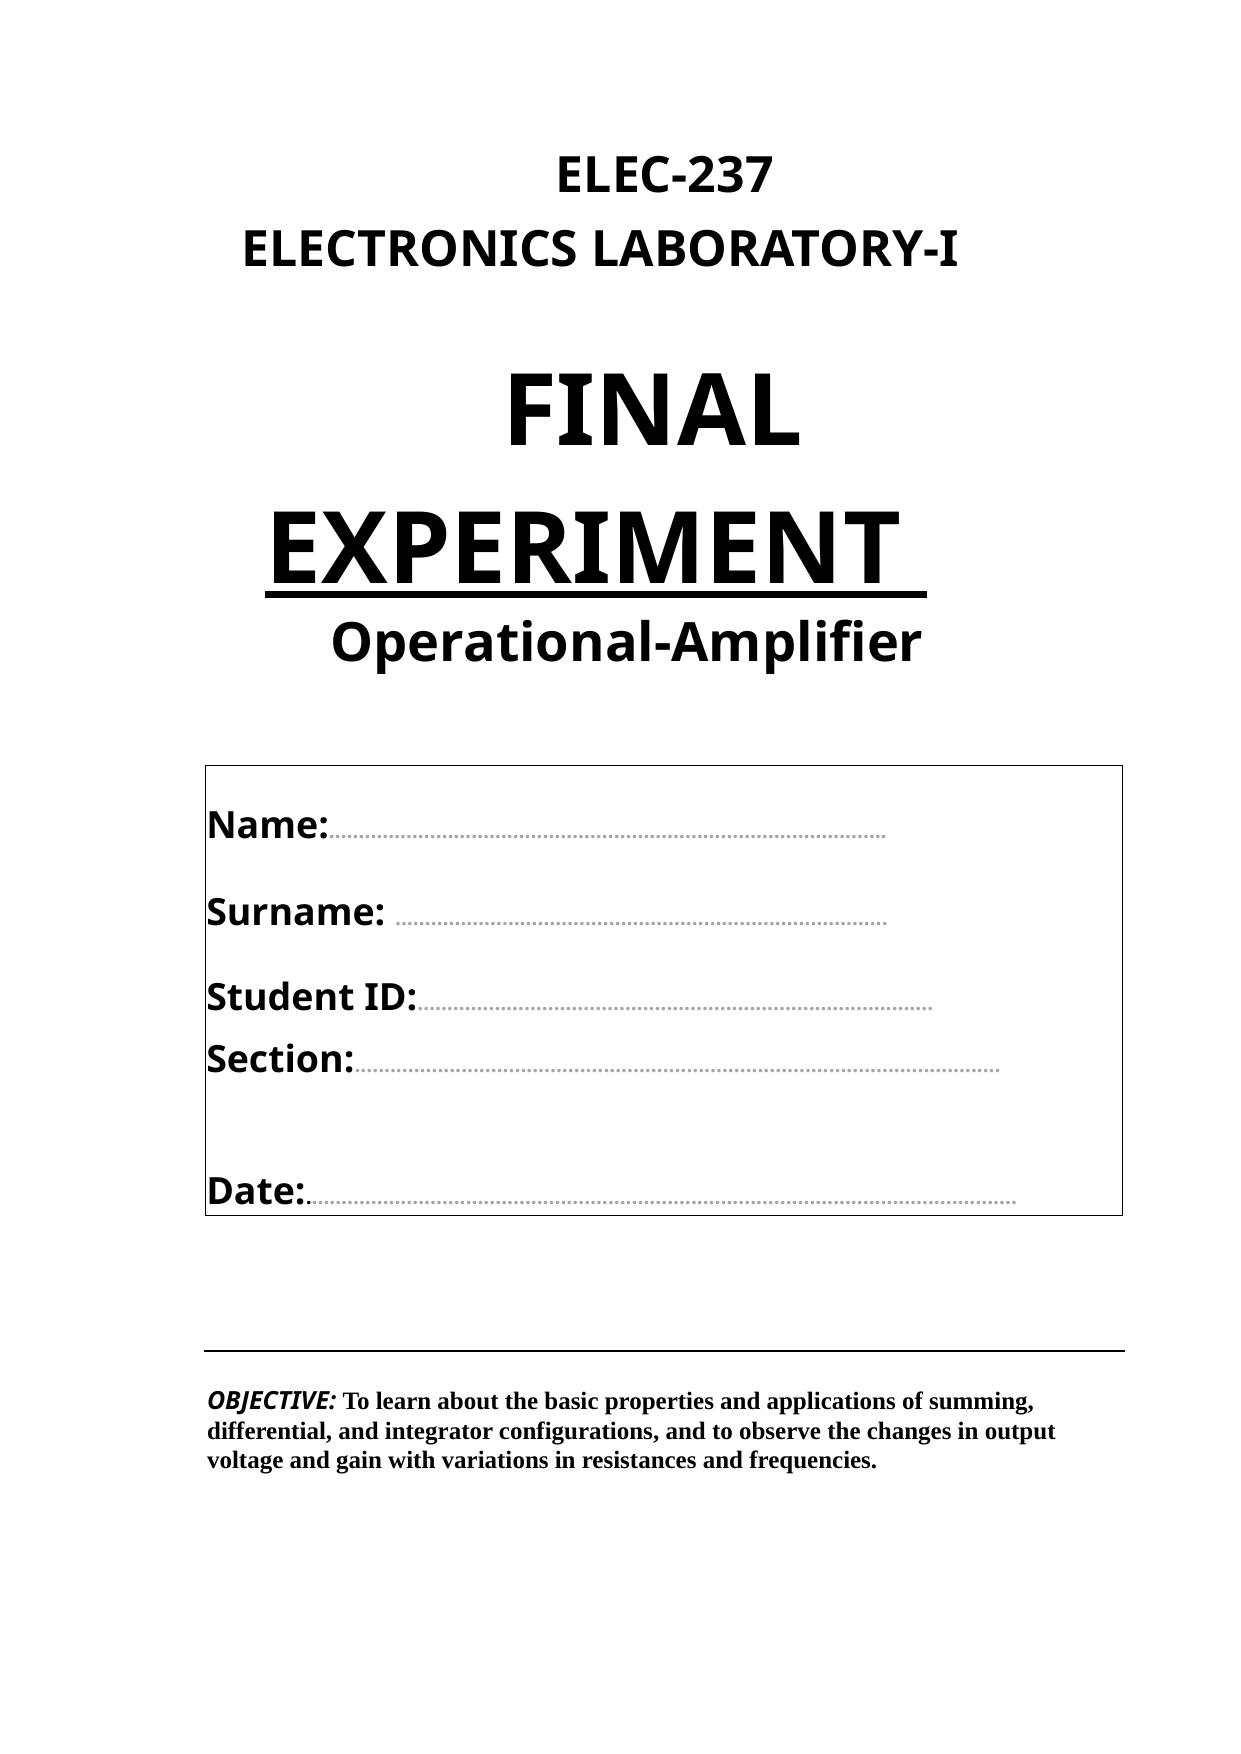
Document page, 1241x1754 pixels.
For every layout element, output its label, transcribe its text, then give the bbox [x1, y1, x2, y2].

text Section:............................................................................................................. [206, 1031, 1122, 1083]
text Student ID:……………………………………............................................. [206, 969, 1122, 1021]
text OBJECTIVE: To learn about the basic properties and applications of summing, differential, and integrator configurations, and to observe the changes in output voltage and gain with variations in resistances and frequencies. [207, 1382, 1122, 1474]
text ELECTRONICS LABORATORY-I [241, 213, 1122, 281]
text FINAL [207, 338, 1122, 474]
text Name:…………………………………………………………………………………. [206, 797, 1122, 849]
text EXPERIMENT [207, 485, 1085, 608]
text Date:........................................................................................................................ [206, 1163, 1122, 1215]
text Surname: ……………………………………….………………………………. [206, 884, 1122, 936]
text ELEC-237 [207, 139, 1122, 207]
text Operational-Amplifier [207, 608, 1075, 674]
